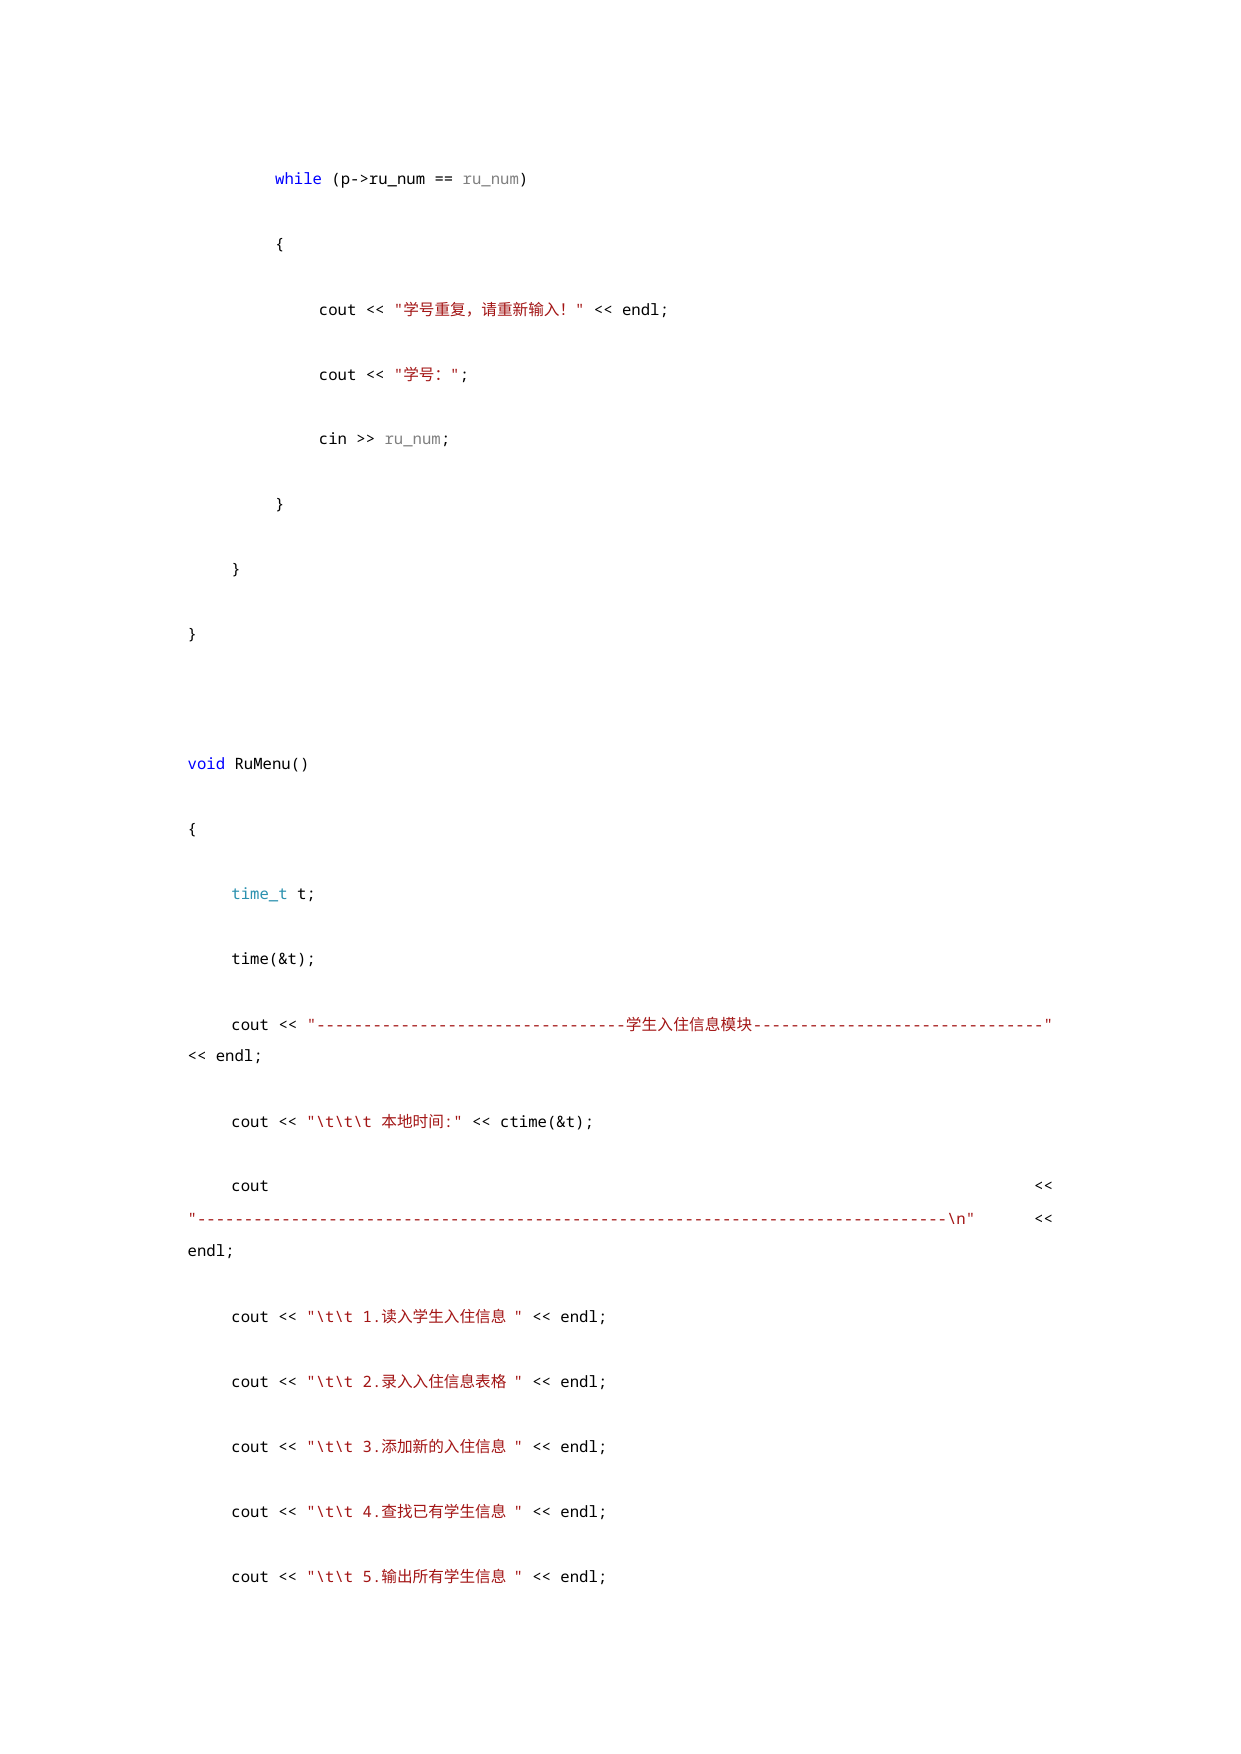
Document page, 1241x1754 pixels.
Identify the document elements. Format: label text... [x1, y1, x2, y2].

text cin >> ru_num; [187, 422, 1053, 454]
text time_t t; [187, 877, 1053, 909]
text while (p->ru_num == ru_num) [187, 162, 1053, 194]
text } [187, 617, 1053, 649]
text void RuMenu() [187, 747, 1053, 779]
text cout << "\t\t 5.输出所有学生信息 " << endl; [187, 1559, 1053, 1592]
text { [187, 227, 1053, 259]
text cout << "\t\t 1.读入学生入住信息 " << endl; [187, 1299, 1053, 1332]
text cout << "\t\t 2.录入入住信息表格 " << endl; [187, 1364, 1053, 1397]
text } [187, 552, 1053, 584]
text cout << "\t\t\t 本地时间:" << ctime(&t); [187, 1104, 1053, 1137]
text cout << "--------------------------------------------------------------------------------\n" << endl; [187, 1169, 1053, 1267]
text { [187, 812, 1053, 844]
text cout << "---------------------------------学生入住信息模块-------------------------------" << endl; [187, 1007, 1053, 1072]
text } [187, 487, 1053, 519]
text cout << "学号重复，请重新输入！" << endl; [187, 292, 1053, 324]
text cout << "\t\t 3.添加新的入住信息 " << endl; [187, 1429, 1053, 1462]
text cout << "学号："; [187, 357, 1053, 389]
text time(&t); [187, 942, 1053, 974]
text cout << "\t\t 4.查找已有学生信息 " << endl; [187, 1494, 1053, 1527]
